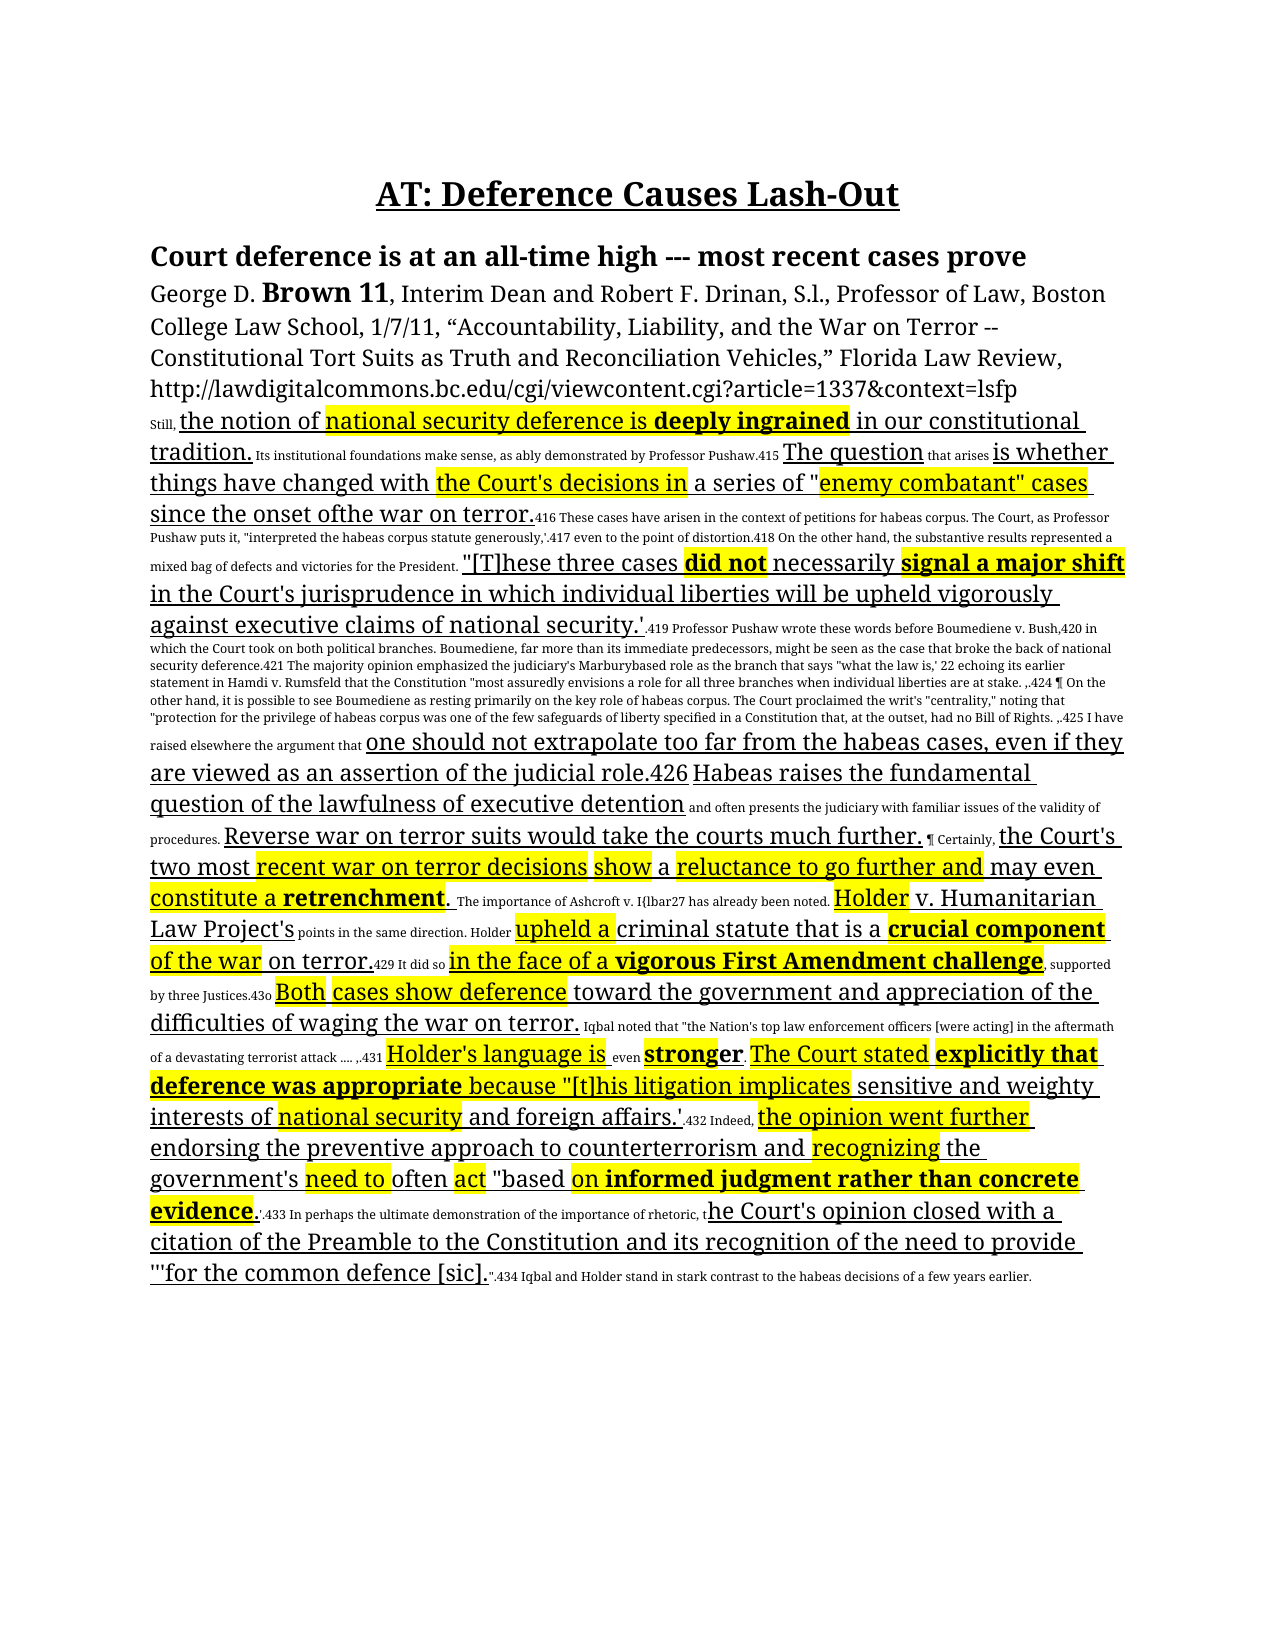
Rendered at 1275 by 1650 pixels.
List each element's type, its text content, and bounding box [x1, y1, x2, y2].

text Still, the notion of national security deference is deeply ingrained in our constitutional tradition. Its institutional foundations make sense, as ably demonstrated by Professor Pushaw.415 The question that arises is whether things have changed with the Court's decisions in a series of "enemy combatant" cases since the onset ofthe war on terror.416 These cases have arisen in the context of petitions for habeas corpus. The Court, as Professor Pushaw puts it, "interpreted the habeas corpus statute generously,'.417 even to the point of distortion.418 On the other hand, the substantive results represented a mixed bag of defects and victories for the President. "[T]hese three cases did not necessarily signal a major shift in the Court's jurisprudence in which individual liberties will be upheld vigorously against executive claims of national security.'.419 Professor Pushaw wrote these words before Boumediene v. Bush,420 in which the Court took on both political branches. Boumediene, far more than its immediate predecessors, might be seen as the case that broke the back of national security deference.421 The majority opinion emphasized the judiciary's Marburybased role as the branch that says "what the law is,' 22 echoing its earlier statement in Hamdi v. Rumsfeld that the Constitution "most assuredly envisions a role for all three branches when individual liberties are at stake. ,.424 ¶ On the other hand, it is possible to see Boumediene as resting primarily on the key role of habeas corpus. The Court proclaimed the writ's "centrality," noting that "protection for the privilege of habeas corpus was one of the few safeguards of liberty specified in a Constitution that, at the outset, had no Bill of Rights. ,.425 I have raised elsewhere the argument that one should not extrapolate too far from the habeas cases, even if they are viewed as an assertion of the judicial role.426 Habeas raises the fundamental question of the lawfulness of executive detention and often presents the judiciary with familiar issues of the validity of procedures. Reverse war on terror suits would take the courts much further. ¶ Certainly, the Court's two most recent war on terror decisions show a reluctance to go further and may even constitute a retrenchment. The importance of Ashcroft v. I{lbar27 has already been noted. Holder v. Humanitarian Law Project's points in the same direction. Holder upheld a criminal statute that is a crucial component of the war on terror.429 It did so in the face of a vigorous First Amendment challenge, supported by three Justices.43o Both cases show deference toward the government and appreciation of the difficulties of waging the war on terror. Iqbal noted that "the Nation's top law enforcement officers [were acting] in the aftermath of a devastating terrorist attack .... ,.431 Holder's language is even stronger. The Court stated explicitly that deference was appropriate because "[t]his litigation implicates sensitive and weighty interests of national security and foreign affairs.'.432 Indeed, the opinion went further endorsing the preventive approach to counterterrorism and recognizing the government's need to often act "based on informed judgment rather than concrete evidence.'.433 In perhaps the ultimate demonstration of the importance of rhetoric, the Court's opinion closed with a citation of the Preamble to the Constitution and its recognition of the need to provide '''for the common defence [sic].".434 Iqbal and Holder stand in stark contrast to the habeas decisions of a few years earlier. [150, 404, 1125, 1288]
subtitle AT: Deference Causes Lash-Out [150, 171, 1125, 216]
text George D. Brown 11, Interim Dean and Robert F. Drinan, S.l., Professor of Law, Boston College Law School, 1/7/11, “Accountability, Liability, and the War on Terror -- Constitutional Tort Suits as Truth and Reconciliation Vehicles,” Florida Law Review, http://lawdigitalcommons.bc.edu/cgi/viewcontent.cgi?article=1337&context=lsfp [150, 274, 1125, 404]
subtitle Court deference is at an all-time high --- most recent cases prove [150, 237, 1125, 274]
